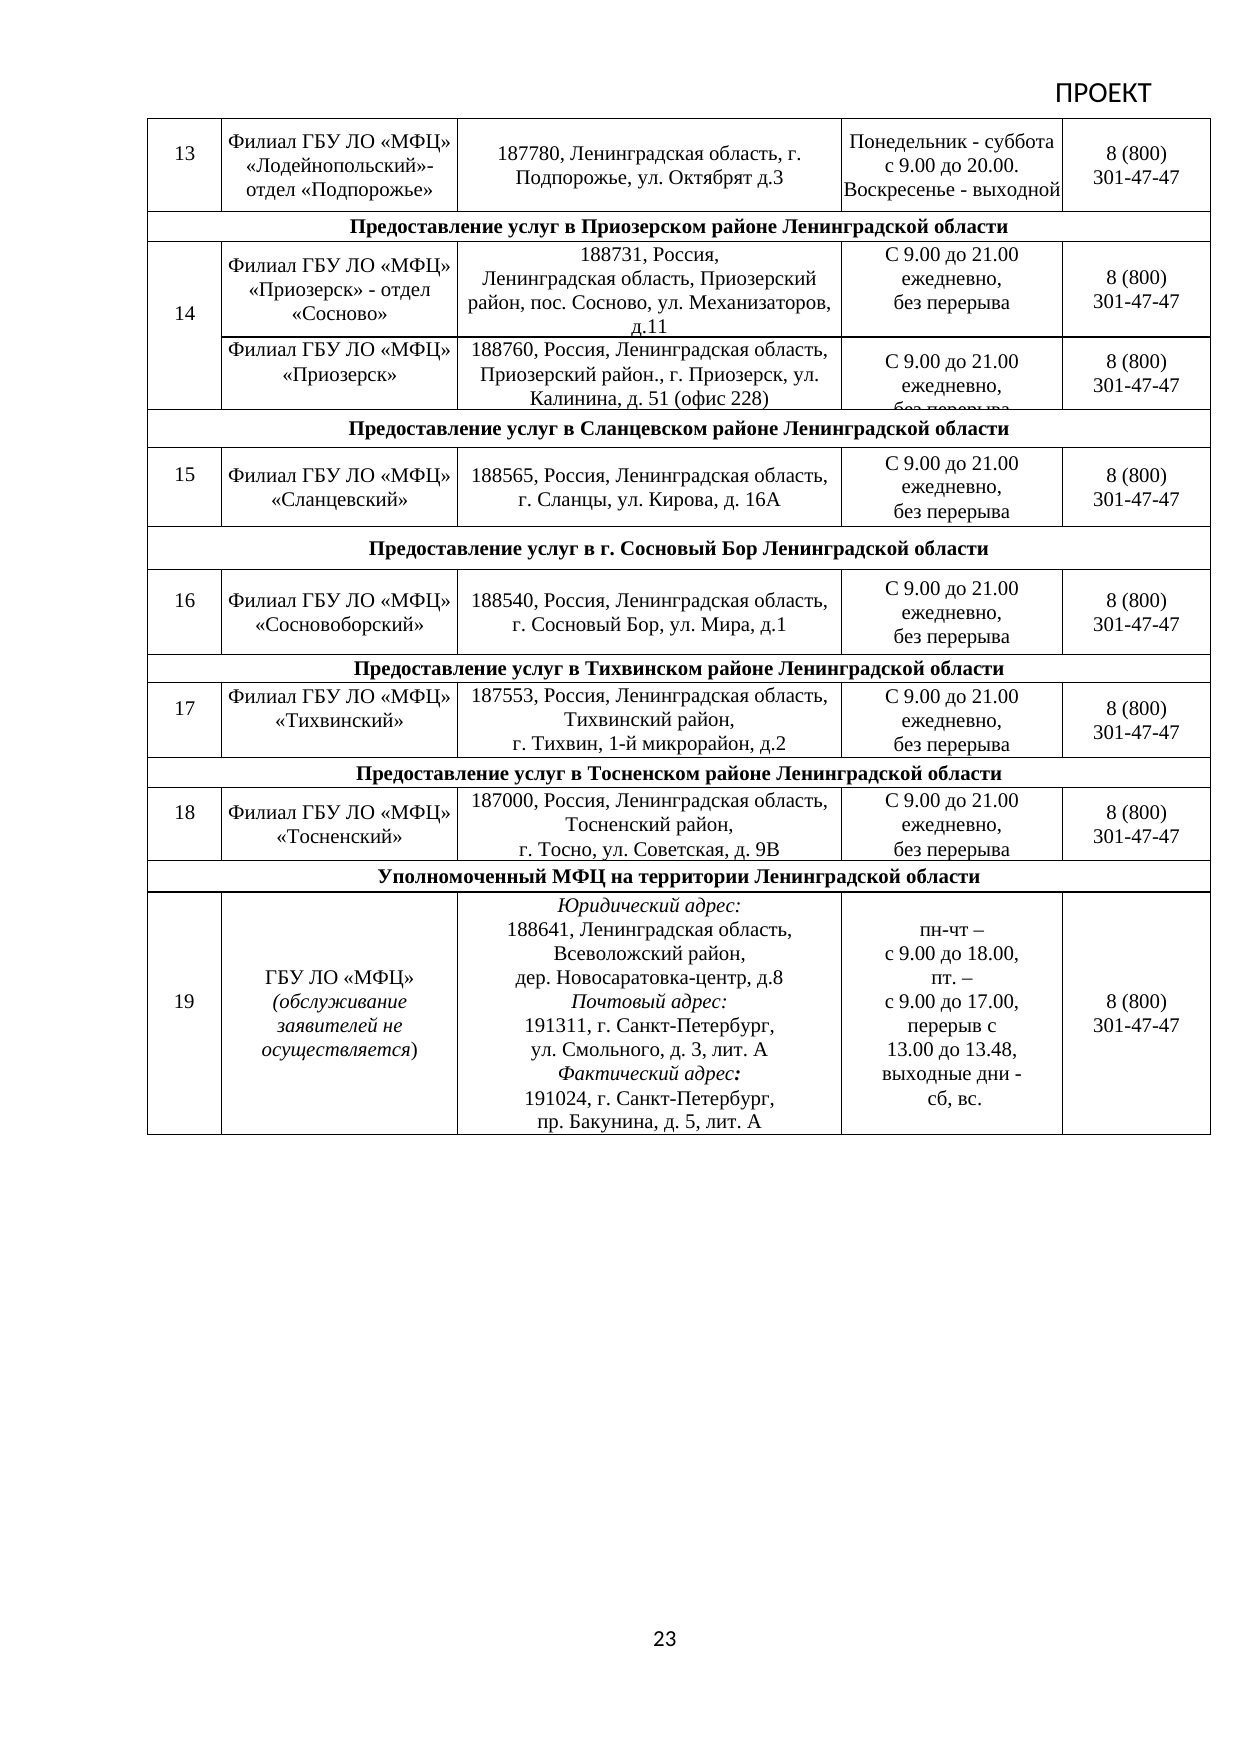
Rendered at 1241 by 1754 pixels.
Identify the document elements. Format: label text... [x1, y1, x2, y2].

table_cell 8 (800) 301-47-47 [1063, 119, 1210, 211]
table_cell Филиал ГБУ ЛО «МФЦ» «Приозерск» [222, 338, 457, 409]
table_cell Предоставление услуг в Тихвинском районе Ленинградской области [148, 655, 1210, 682]
table_cell 188731, Россия, Ленинградская область, Приозерский район, пос. Сосново, ул. Механизаторов, д.11 [458, 242, 841, 336]
table_cell С 9.00 до 21.00 ежедневно, без перерыва [842, 338, 1062, 409]
table_cell 188565, Россия, Ленинградская область, г. Сланцы, ул. Кирова, д. 16А [458, 448, 841, 526]
table_cell пн-чт – с 9.00 до 18.00, пт. – с 9.00 до 17.00, перерыв с 13.00 до 13.48, выходные дни - сб, вс. [842, 893, 1062, 1134]
table_cell Филиал ГБУ ЛО «МФЦ» «Тихвинский» [222, 683, 457, 757]
table_cell 18 [148, 788, 221, 859]
table_cell Филиал ГБУ ЛО «МФЦ» «Сосновоборский» [222, 570, 457, 653]
table_cell С 9.00 до 21.00 ежедневно, без перерыва [842, 570, 1062, 653]
table_cell 188540, Россия, Ленинградская область, г. Сосновый Бор, ул. Мира, д.1 [458, 570, 841, 653]
table_cell 8 (800) 301-47-47 [1063, 570, 1210, 653]
table_cell 187000, Россия, Ленинградская область, Тосненский район, г. Тосно, ул. Советская, д. 9В [458, 788, 841, 859]
table_cell С 9.00 до 21.00 ежедневно, без перерыва [842, 448, 1062, 526]
table_cell 8 (800) 301-47-47 [1063, 788, 1210, 859]
table_cell 8 (800) 301-47-47 [1063, 893, 1210, 1134]
table_cell С 9.00 до 21.00 ежедневно, без перерыва [842, 788, 1062, 859]
table_cell 16 [148, 570, 221, 653]
table_cell Предоставление услуг в Приозерском районе Ленинградской области [148, 212, 1210, 241]
table_cell 188760, Россия, Ленинградская область, Приозерский район., г. Приозерск, ул. Калинина, д. 51 (офис 228) [458, 338, 841, 409]
table_cell 13 [148, 119, 221, 211]
table_cell Предоставление услуг в г. Сосновый Бор Ленинградской области [148, 527, 1210, 569]
table_cell Филиал ГБУ ЛО «МФЦ» «Сланцевский» [222, 448, 457, 526]
table_cell Филиал ГБУ ЛО «МФЦ» «Приозерск» - отдел «Сосново» [222, 242, 457, 336]
table_cell Филиал ГБУ ЛО «МФЦ» «Тосненский» [222, 788, 457, 859]
table_cell 8 (800) 301-47-47 [1063, 242, 1210, 336]
table_cell 8 (800) 301-47-47 [1063, 448, 1210, 526]
table_cell 19 [148, 893, 221, 1134]
table_cell 187553, Россия, Ленинградская область, Тихвинский район, г. Тихвин, 1-й микрорайон, д.2 [458, 683, 841, 757]
table_cell 17 [148, 683, 221, 757]
table_cell Филиал ГБУ ЛО «МФЦ» «Лодейнопольский»-отдел «Подпорожье» [222, 119, 457, 211]
table_cell 14 [148, 242, 221, 409]
table_cell С 9.00 до 21.00 ежедневно, без перерыва [842, 242, 1062, 336]
table_cell 8 (800) 301-47-47 [1063, 683, 1210, 757]
table_cell 8 (800) 301-47-47 [1063, 338, 1210, 409]
table_cell ГБУ ЛО «МФЦ» (обслуживание заявителей не осуществляется) [222, 893, 457, 1134]
table_cell Понедельник - суббота с 9.00 до 20.00. Воскресенье - выходной [842, 119, 1062, 211]
table_cell 15 [148, 448, 221, 526]
table_cell С 9.00 до 21.00 ежедневно, без перерыва [842, 683, 1062, 757]
table_cell Предоставление услуг в Тосненском районе Ленинградской области [148, 758, 1210, 787]
table_cell Уполномоченный МФЦ на территории Ленинградской области [148, 861, 1210, 891]
table_cell 187780, Ленинградская область, г. Подпорожье, ул. Октябрят д.3 [458, 119, 841, 211]
table_cell Предоставление услуг в Сланцевском районе Ленинградской области [148, 410, 1210, 447]
